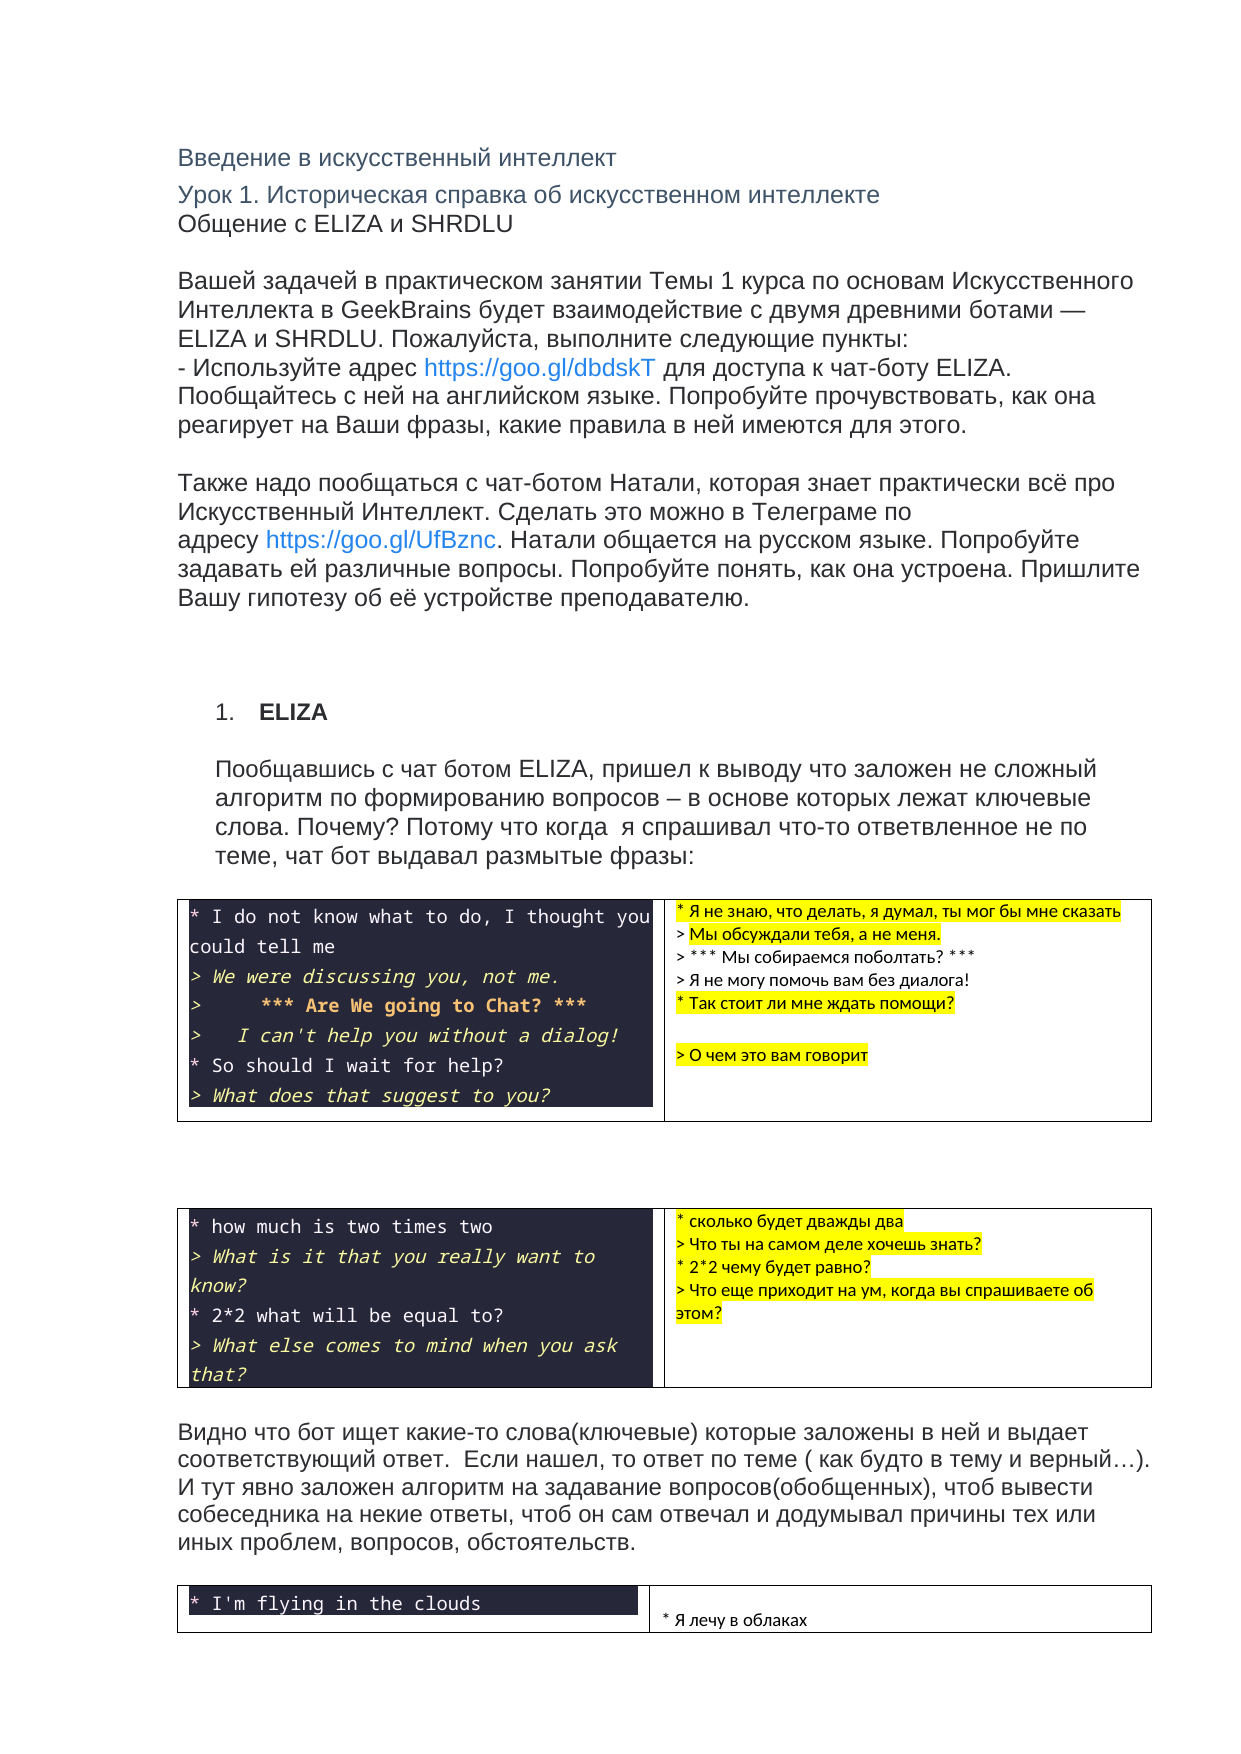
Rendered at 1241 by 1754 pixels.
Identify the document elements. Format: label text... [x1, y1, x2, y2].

list ELIZA [215, 698, 1152, 725]
table_header * I'm flying in the clouds > Do you enjoy being flying in the clouds? * yes > Are you Sure? * yes > Come, come, elucidate your thoughts. [178, 1586, 649, 1632]
text Введение в искусственный интеллект [177, 134, 1152, 171]
table_header * I do not know what to do, I thought you could tell me > We were discussing you, not me. > *** Are We going to Chat? *** > I can't help you without a dialog! * So should I wait for help? > What does that suggest to you? [178, 900, 664, 1121]
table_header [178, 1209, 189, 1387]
text Пообщавшись с чат ботом ELIZA, пришел к выводу что заложен не сложный алгоритм по формированию вопросов – в основе которых лежат ключевые слова. Почему? Потому что когда я спрашивал что-то ответвленное не по теме, чат бот выдавал размытые фразы: [215, 754, 1152, 869]
text Также надо пообщаться с чат-ботом Натали, которая знает практически всё про Искусственный Интеллект. Сделать это можно в Телеграме по адресу https://goo.gl/UfBznc. Натали общается на русском языке. Попробуйте задавать ей различные вопросы. Попробуйте понять, как она устроена. Пришлите Вашу гипотезу об её устройстве преподавателю. [177, 468, 1152, 612]
text Общение с ELIZA и SHRDLU Вашей задачей в практическом занятии Темы 1 курса по основам Искусственного Интеллекта в GeekBrains будет взаимодействие с двумя древними ботами — ELIZA и SHRDLU. Пожалуйста, выполните следующие пункты: - Используйте адрес https://goo.gl/dbdskT для доступа к чат-боту ELIZA. Пообщайтесь с ней на английском языке. Попробуйте прочувствовать, как она реагирует на Ваши фразы, какие правила в ней имеются для этого. [177, 209, 1152, 439]
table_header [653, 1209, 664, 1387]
table_header * сколько будет дважды два > Что ты на самом деле хочешь знать? * 2*2 чему будет равно? > Что еще приходит на ум, когда вы спрашиваете об этом? [665, 1209, 1151, 1387]
text Видно что бот ищет какие-то слова(ключевые) которые заложены в ней и выдает соответствующий ответ. Если нашел, то ответ по теме ( как будто в тему и верный…). И тут явно заложен алгоритм на задавание вопросов(обобщенных), чтоб вывести собеседника на некие ответы, чтоб он сам отвечал и додумывал причины тех или иных проблем, вопросов, обстоятельств. [177, 1417, 1152, 1556]
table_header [650, 1586, 1151, 1632]
table_header * Я не знаю, что делать, я думал, ты мог бы мне сказать > Мы обсуждали тебя, а не меня. > *** Мы собираемся поболтать? *** > Я не могу помочь вам без диалога! * Так стоит ли мне ждать помощи? > О чем это вам говорит [665, 900, 1151, 1121]
text Урок 1. Историческая справка об искусственном интеллекте [177, 171, 1152, 209]
